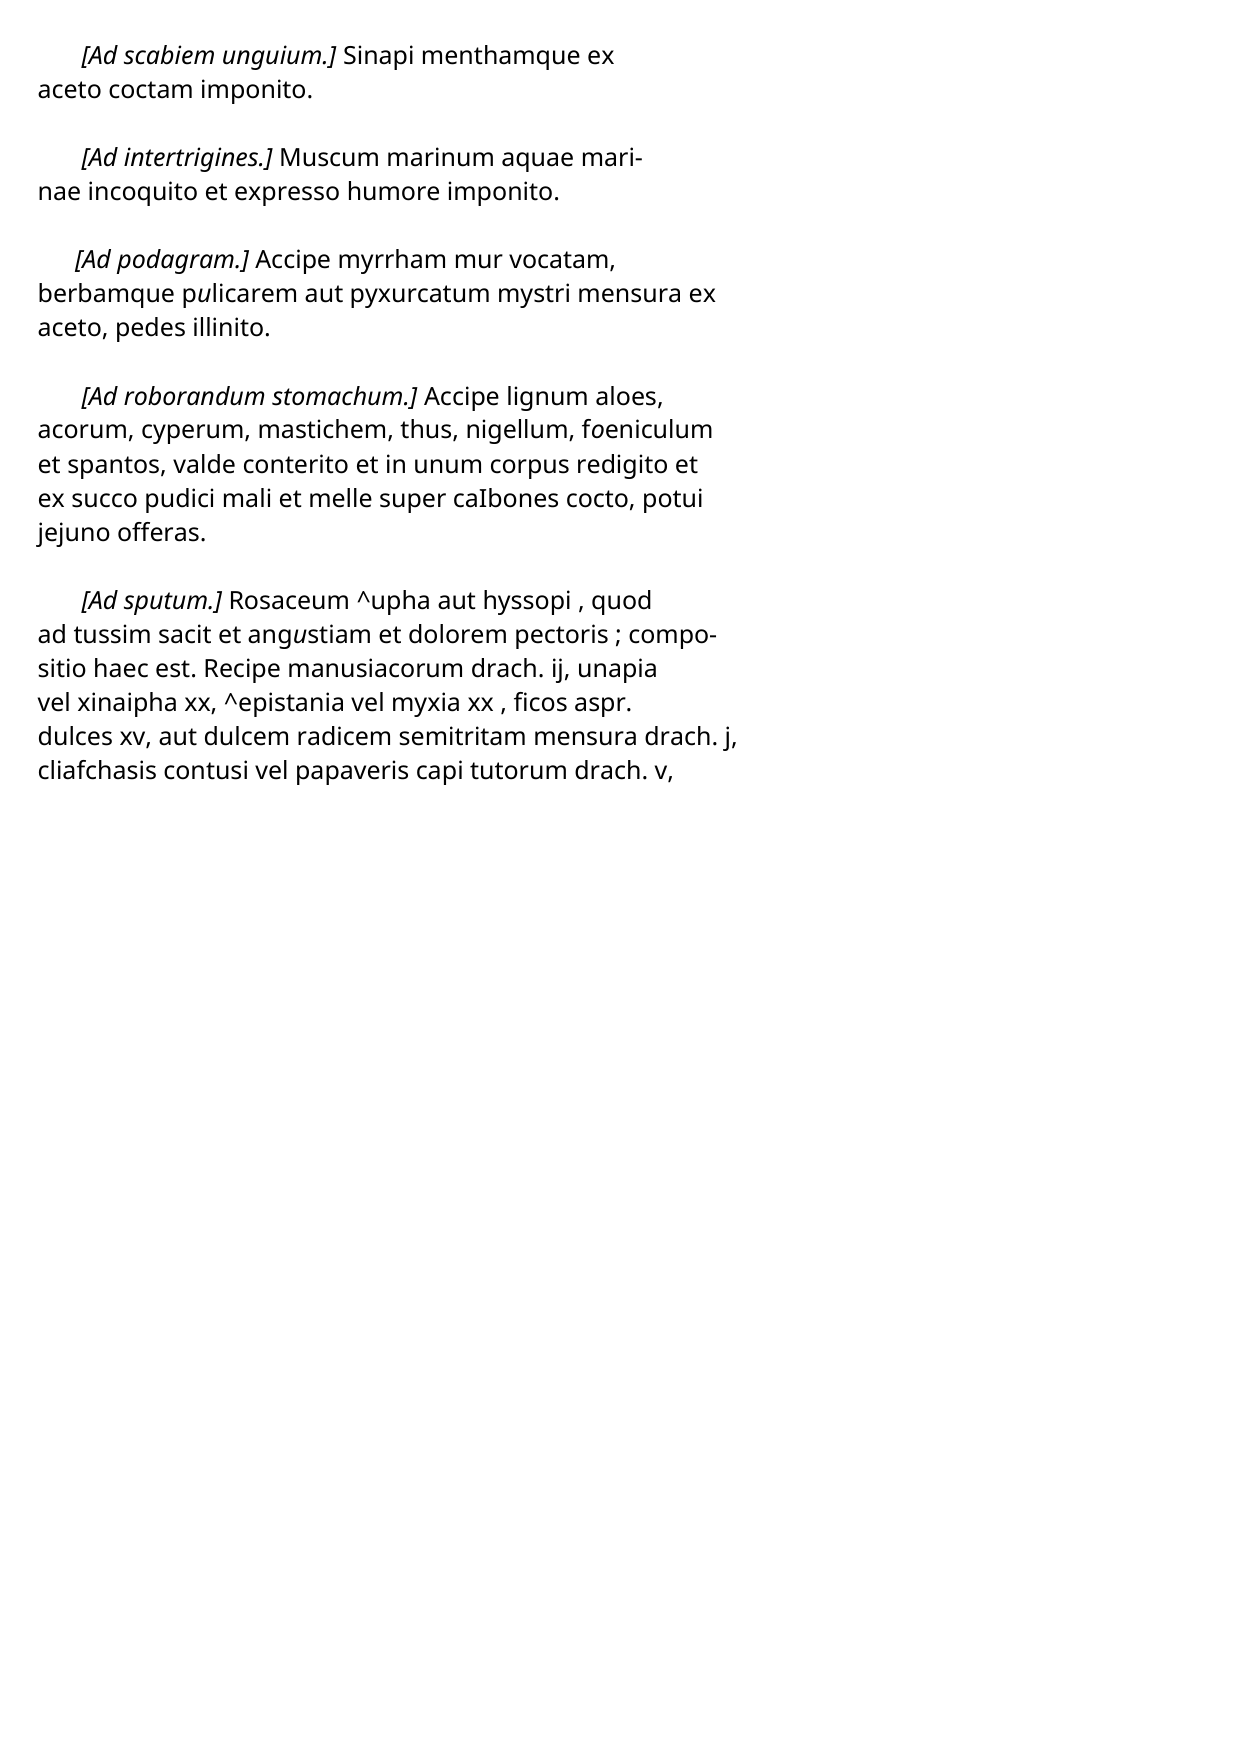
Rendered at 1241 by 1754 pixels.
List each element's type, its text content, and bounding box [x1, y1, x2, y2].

text [Ad sputum.] Rosaceum ^upha aut hyssopi , quod ad tussim sacit et angustiam et dolorem pectoris ; compo- sitio haec est. Recipe manusiacorum drach. ij, unapia vel xinaipha xx, ^epistania vel myxia xx , ficos aspr. dulces xv, aut dulcem radicem semitritam mensura drach. j, cliafchasis contusi vel papaveris capi tutorum drach. v, [37, 582, 1203, 787]
text [Ad intertrigines.] Muscum marinum aquae mari- nae incoquito et expresso humore imponito. [37, 140, 1203, 208]
text [Ad podagram.] Accipe myrrham mur vocatam, berbamque pulicarem aut pyxurcatum mystri mensura ex aceto, pedes illinito. [37, 242, 1203, 344]
text [Ad scabiem unguium.] Sinapi menthamque ex aceto coctam imponito. [37, 37, 1203, 106]
text [Ad roborandum stomachum.] Accipe lignum aloes, acorum, cyperum, mastichem, thus, nigellum, foeniculum et spantos, valde conterito et in unum corpus redigito et ex succo pudici mali et melle super caIbones cocto, potui jejuno offeras. [37, 378, 1203, 548]
